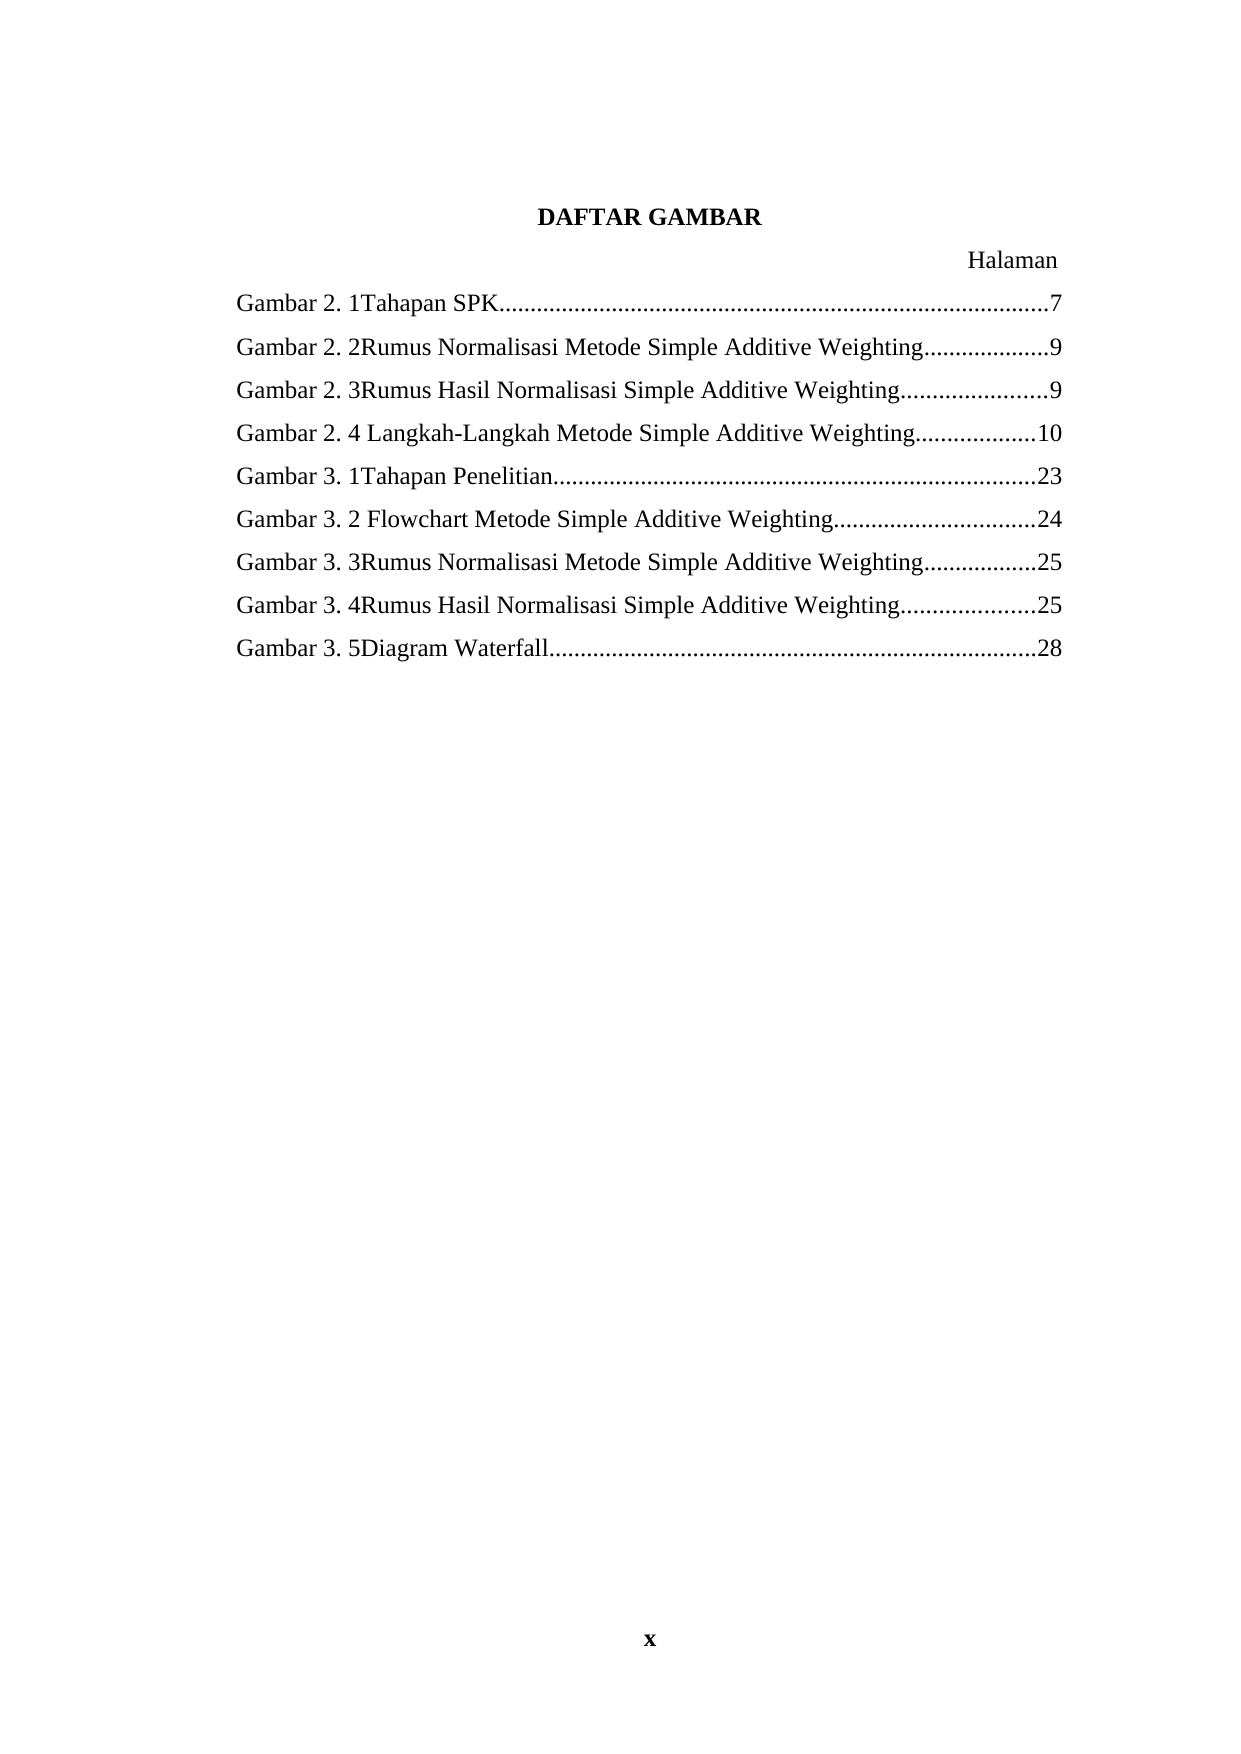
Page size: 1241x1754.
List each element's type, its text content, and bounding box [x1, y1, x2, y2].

text Gambar 3. 4Rumus Hasil Normalisasi Simple Additive Weighting 25 [236, 590, 1063, 619]
subtitle DAFTAR GAMBAR [236, 202, 1063, 231]
text Gambar 3. 5Diagram Waterfall 28 [236, 633, 1063, 662]
text Halaman [236, 245, 1063, 274]
text Gambar 2. 4 Langkah-Langkah Metode Simple Additive Weighting 10 [236, 418, 1063, 447]
text Gambar 2. 2Rumus Normalisasi Metode Simple Additive Weighting 9 [236, 332, 1063, 360]
text Gambar 3. 2 Flowchart Metode Simple Additive Weighting 24 [236, 504, 1063, 533]
text Gambar 3. 3Rumus Normalisasi Metode Simple Additive Weighting 25 [236, 547, 1063, 576]
text Gambar 2. 1Tahapan SPK 7 [236, 288, 1063, 317]
text Gambar 3. 1Tahapan Penelitian 23 [236, 461, 1063, 490]
text Gambar 2. 3Rumus Hasil Normalisasi Simple Additive Weighting 9 [236, 375, 1063, 403]
